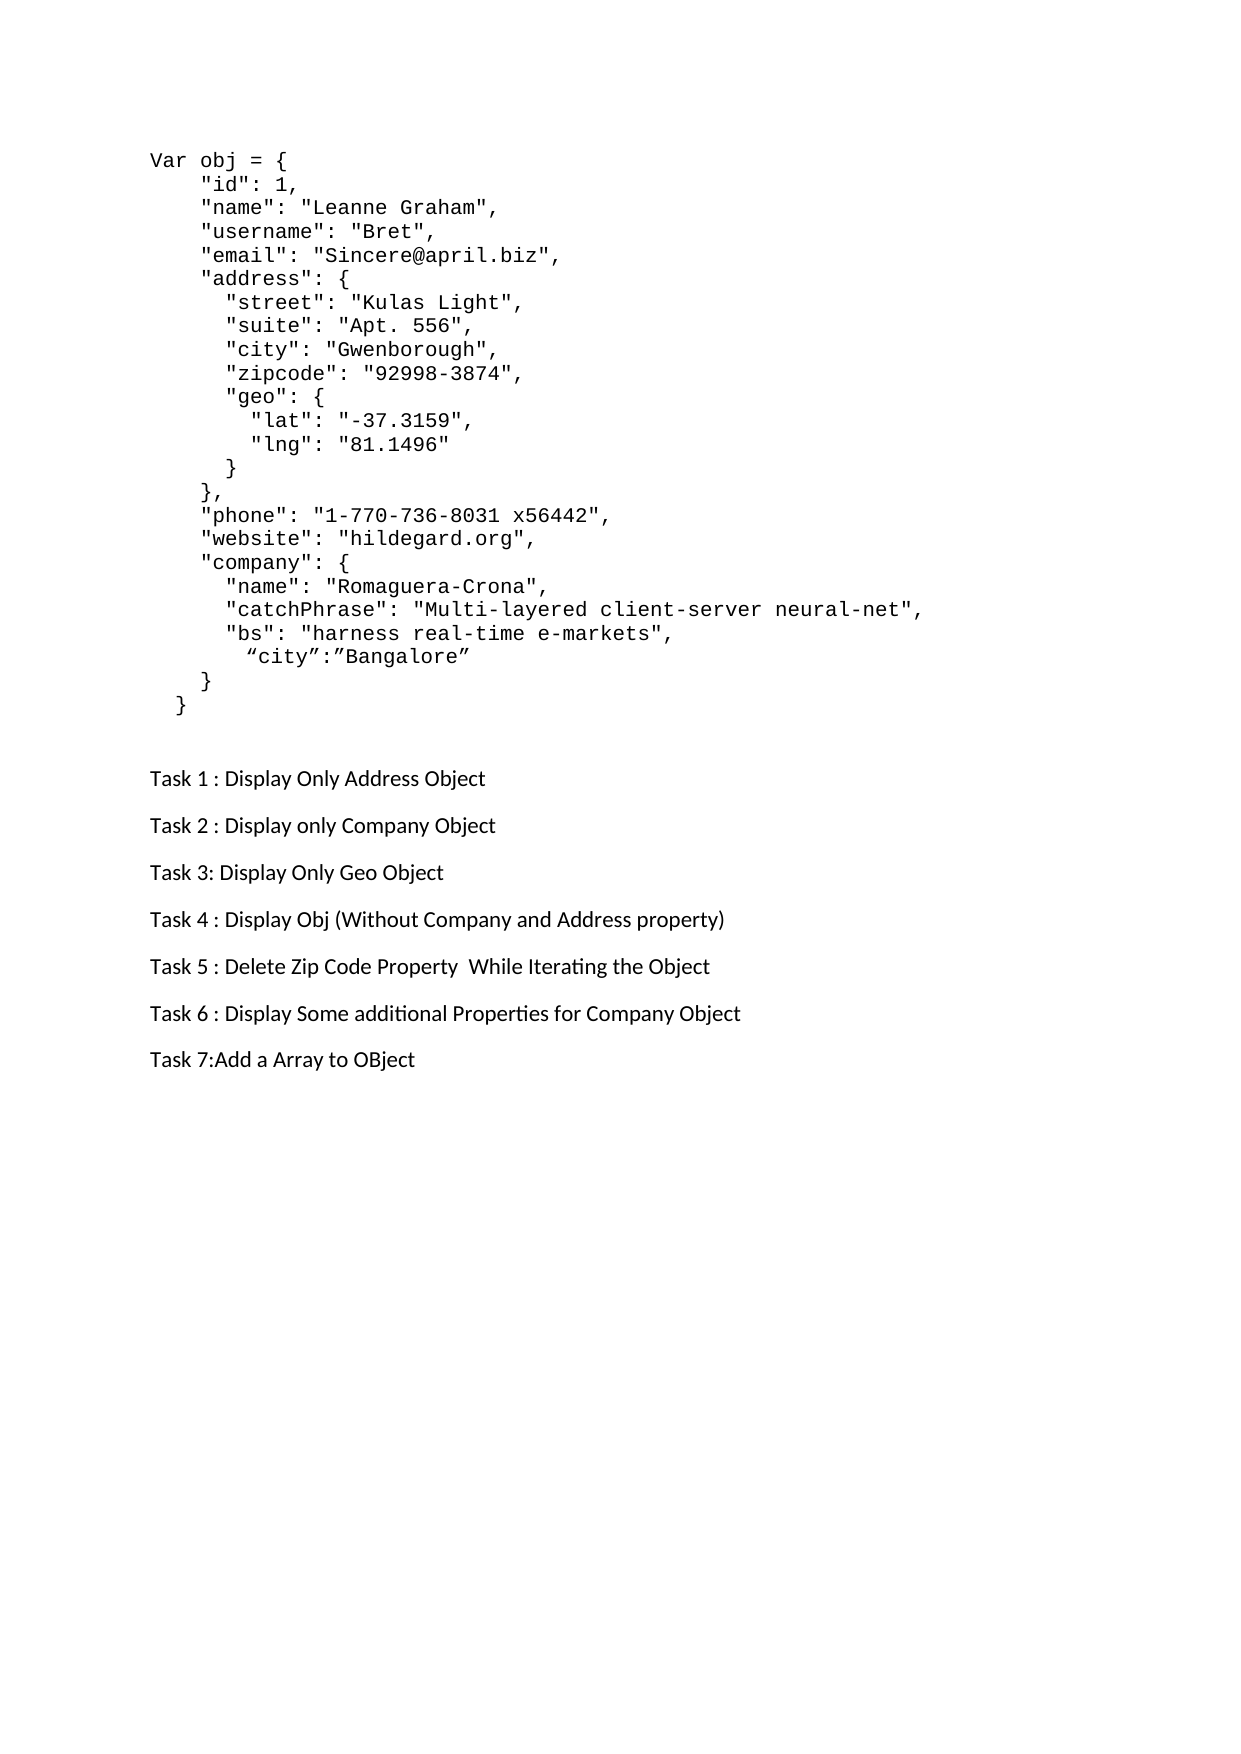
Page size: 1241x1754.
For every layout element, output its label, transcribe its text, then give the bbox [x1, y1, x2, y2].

text "name": "Leanne Graham", [150, 197, 1090, 221]
text Task 6 : Display Some additional Properties for Company Object [150, 999, 1090, 1027]
text "address": { [150, 268, 1090, 292]
text } [150, 694, 1090, 717]
text Task 1 : Display Only Address Object [150, 764, 1090, 792]
text "id": 1, [150, 174, 1090, 197]
text Task 2 : Display only Company Object [150, 811, 1090, 839]
text "phone": "1-770-736-8031 x56442", [150, 505, 1090, 528]
text "geo": { [150, 386, 1090, 410]
text Var obj = { [150, 150, 1090, 174]
text } [150, 457, 1090, 481]
text "website": "hildegard.org", [150, 528, 1090, 552]
text } [150, 670, 1090, 694]
text Task 7:Add a Array to OBject [150, 1046, 1090, 1074]
text "city": "Gwenborough", [150, 339, 1090, 363]
text Task 3: Display Only Geo Object [150, 858, 1090, 886]
text "email": "Sincere@april.biz", [150, 244, 1090, 268]
text }, [150, 481, 1090, 505]
text "street": "Kulas Light", [150, 292, 1090, 316]
text "bs": "harness real-time e-markets", [150, 623, 1090, 647]
text "zipcode": "92998-3874", [150, 363, 1090, 386]
text "name": "Romaguera-Crona", [150, 576, 1090, 599]
text "company": { [150, 552, 1090, 576]
text Task 5 : Delete Zip Code Property While Iterating the Object [150, 952, 1090, 980]
text “city”:”Bangalore” [150, 647, 1090, 670]
text "suite": "Apt. 556", [150, 316, 1090, 339]
text Task 4 : Display Obj (Without Company and Address property) [150, 905, 1090, 933]
text "username": "Bret", [150, 221, 1090, 244]
text "catchPhrase": "Multi-layered client-server neural-net", [150, 599, 1090, 623]
text "lat": "-37.3159", [150, 410, 1090, 434]
text "lng": "81.1496" [150, 434, 1090, 457]
